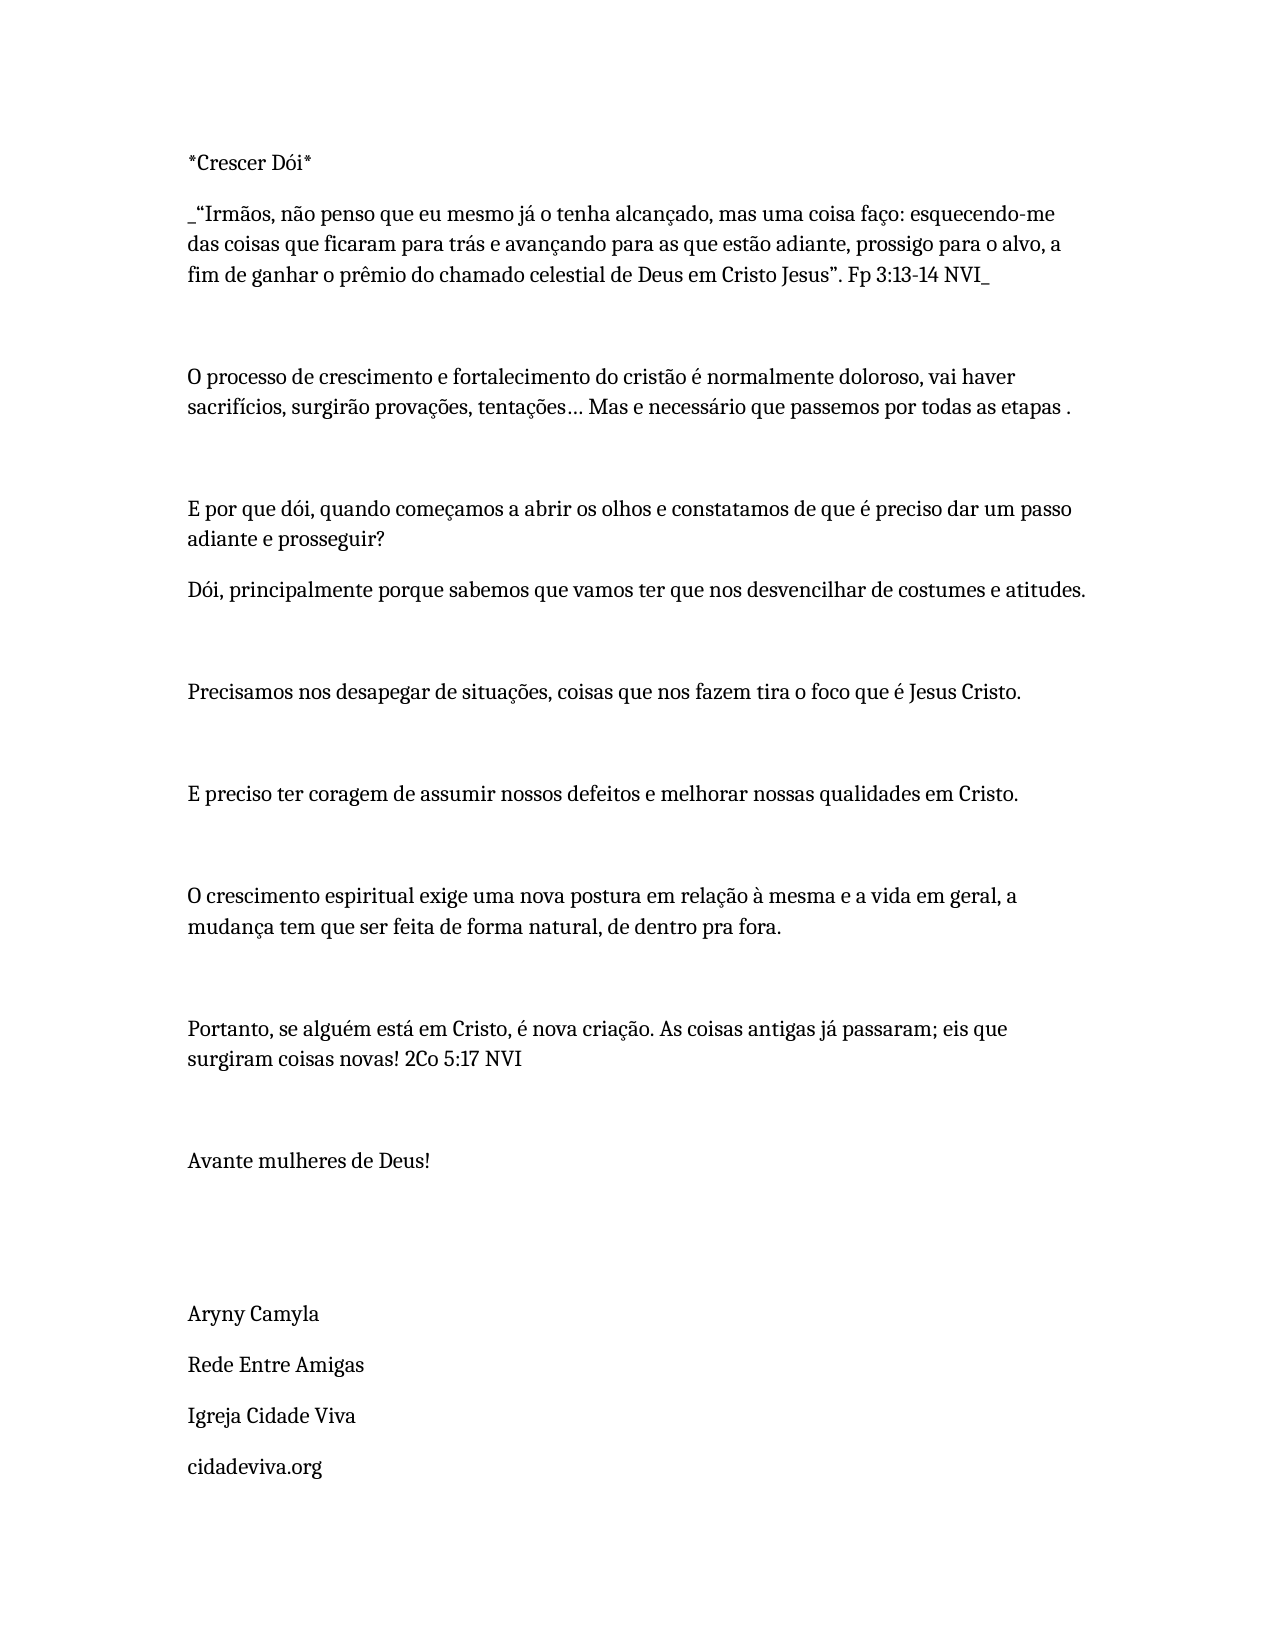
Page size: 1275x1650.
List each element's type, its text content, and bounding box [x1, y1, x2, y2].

text Avante mulheres de Deus! [187, 1148, 1087, 1174]
text Igreja Cidade Viva [187, 1403, 1087, 1429]
text Aryny Camyla [187, 1301, 1087, 1327]
text E preciso ter coragem de assumir nossos defeitos e melhorar nossas qualidades em Cristo. [187, 781, 1087, 808]
text Rede Entre Amigas [187, 1352, 1087, 1378]
text cidadeviva.org [187, 1454, 1087, 1481]
text O processo de crescimento e fortalecimento do cristão é normalmente doloroso, vai haver sacrifícios, surgirão provações, tentações… Mas e necessário que passemos por todas as etapas . [187, 363, 1087, 420]
text Dói, principalmente porque sabemos que vamos ter que nos desvencilhar de costumes e atitudes. [187, 577, 1087, 603]
text E por que dói, quando começamos a abrir os olhos e constatamos de que é preciso dar um passo adiante e prosseguir? [187, 496, 1087, 552]
text Precisamos nos desapegar de situações, coisas que nos fazem tira o foco que é Jesus Cristo. [187, 679, 1087, 706]
text _“Irmãos, não penso que eu mesmo já o tenha alcançado, mas uma coisa faço: esquecendo-me das coisas que ficaram para trás e avançando para as que estão adiante, prossigo para o alvo, a fim de ganhar o prêmio do chamado celestial de Deus em Cristo Jesus”. Fp 3:13-14 NVI_ [187, 201, 1087, 288]
text O crescimento espiritual exige uma nova postura em relação à mesma e a vida em geral, a mudança tem que ser feita de forma natural, de dentro pra fora. [187, 883, 1087, 940]
text *Crescer Dói* [187, 150, 1087, 176]
text Portanto, se alguém está em Cristo, é nova criação. As coisas antigas já passaram; eis que surgiram coisas novas! 2Co 5:17 NVI [187, 1016, 1087, 1072]
